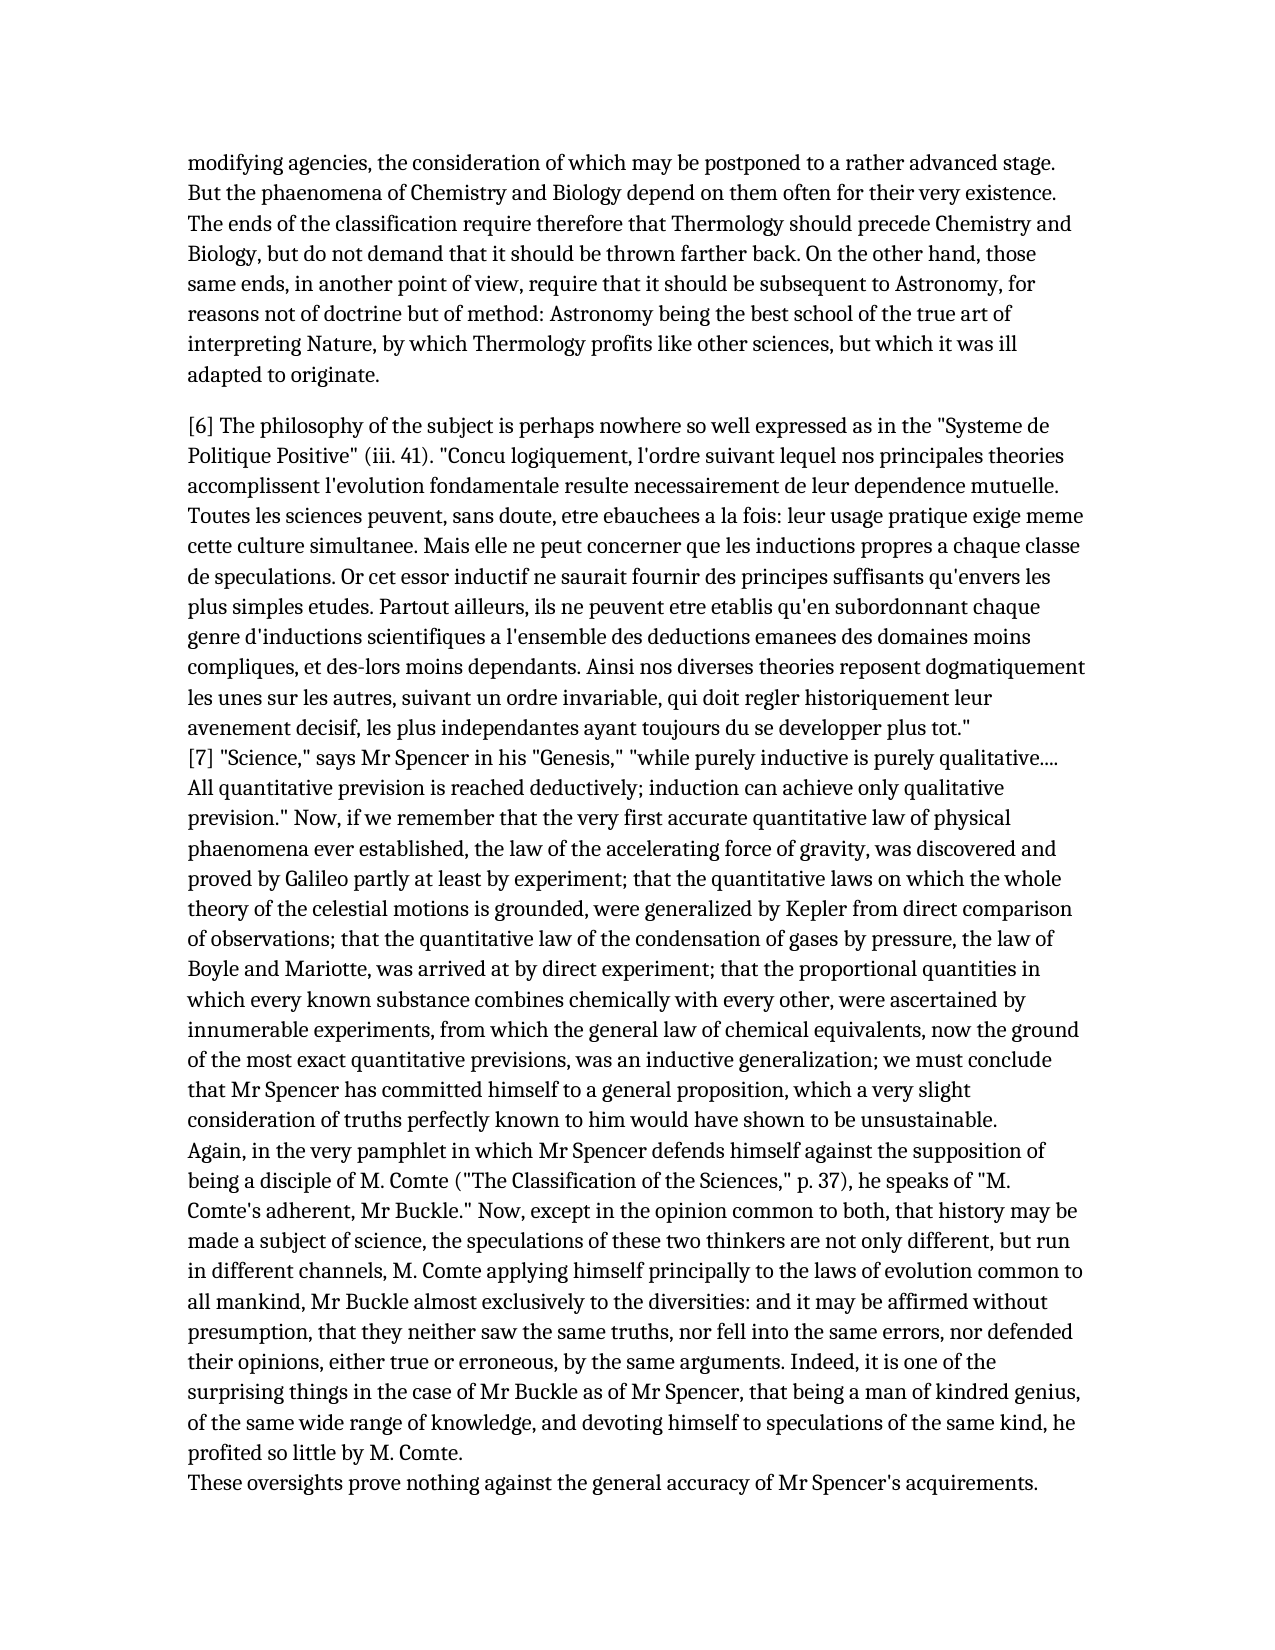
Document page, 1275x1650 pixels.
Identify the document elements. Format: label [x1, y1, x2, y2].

text [187, 412, 1087, 1496]
text [187, 150, 1087, 388]
